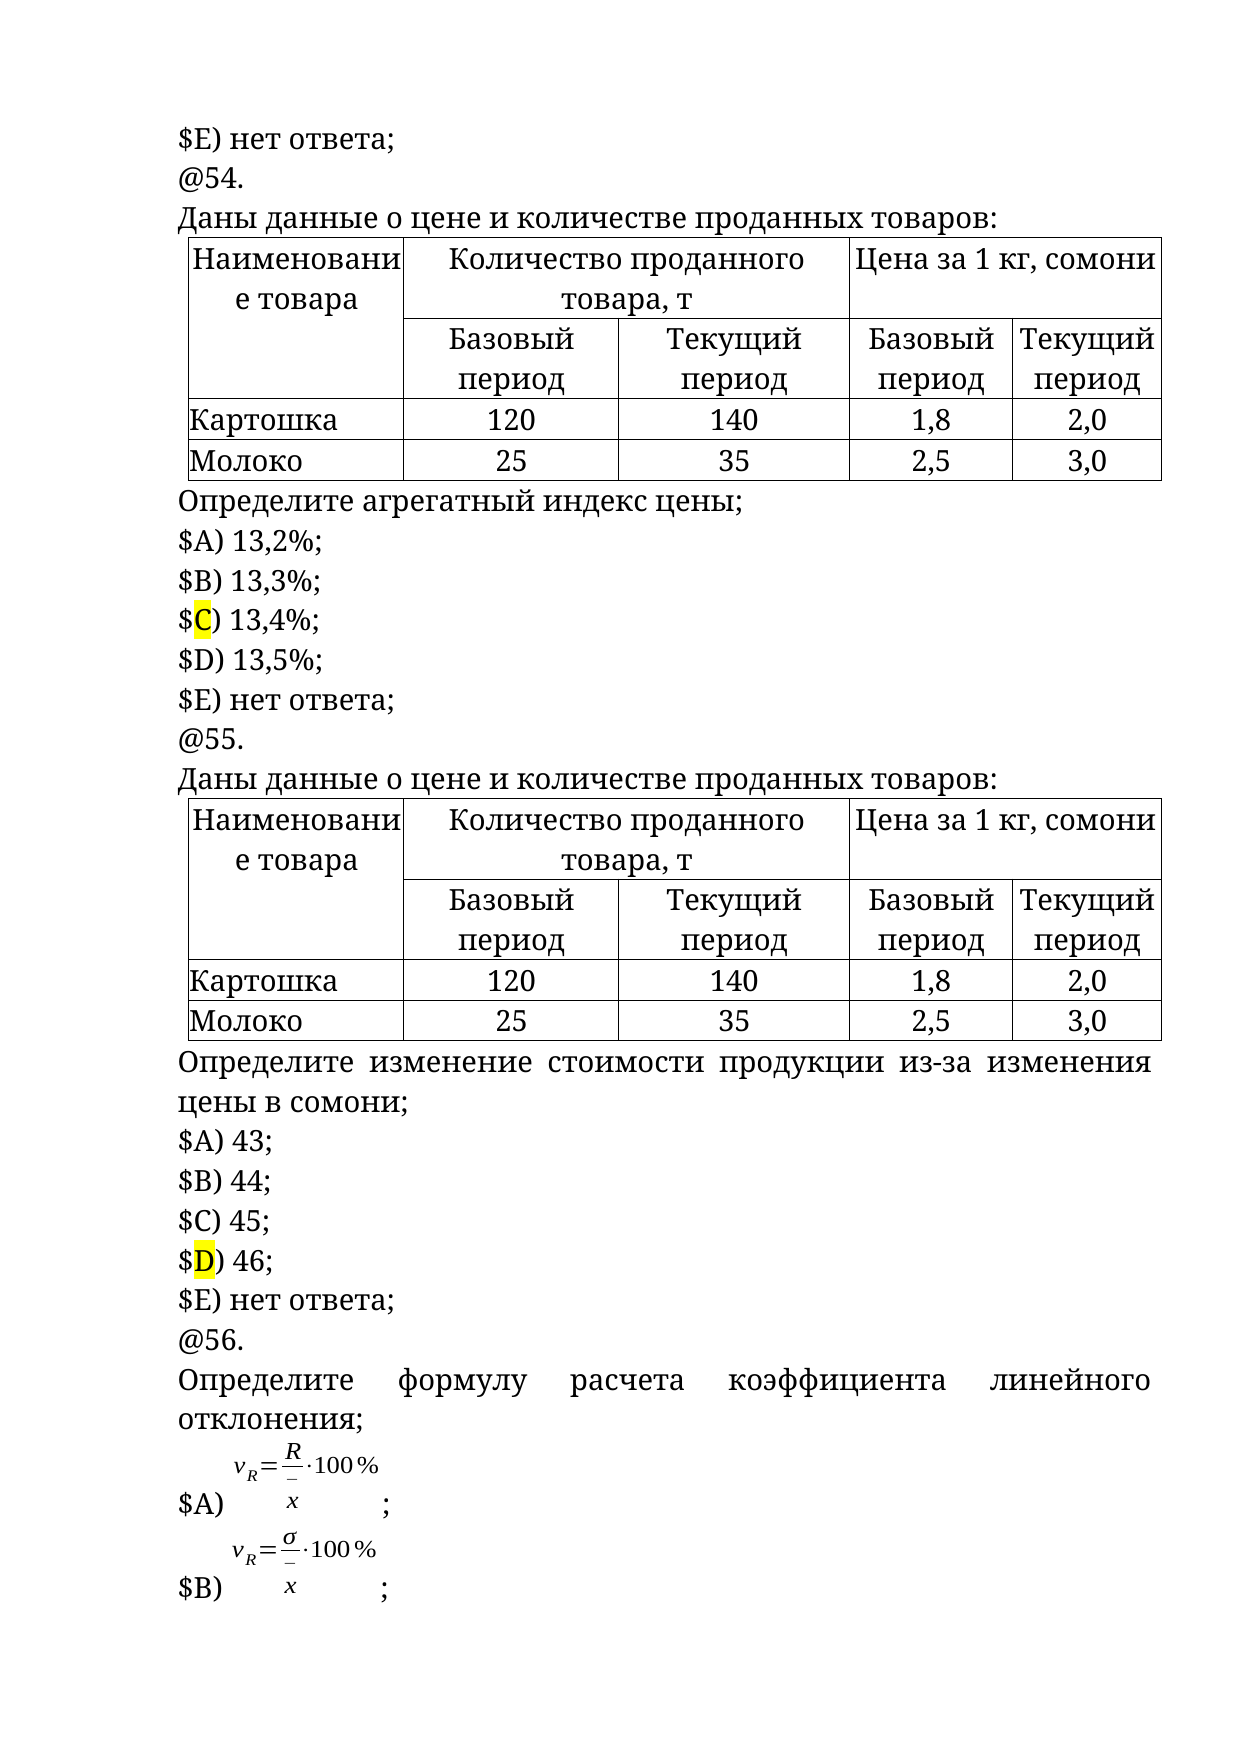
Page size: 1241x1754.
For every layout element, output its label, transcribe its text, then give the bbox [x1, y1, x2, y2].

text @54. [177, 158, 1152, 197]
table_cell Молоко [189, 440, 403, 479]
text $B) 13,3%; [177, 560, 1152, 599]
table_cell 3,0 [1013, 440, 1161, 479]
text $D) 46; [215, 1240, 1152, 1279]
text $C) 45; [177, 1200, 1152, 1240]
text $B) 44; [177, 1160, 1152, 1200]
table_header Количество проданного товара, т [404, 238, 849, 318]
text Определите формулу расчета коэффициента линейного отклонения; [177, 1359, 1152, 1438]
table_cell Молоко [189, 1001, 403, 1040]
table_cell 120 [404, 960, 618, 999]
text $A) ; [177, 1438, 1152, 1523]
table_cell 3,0 [1013, 1001, 1161, 1040]
table_cell Базовый период [850, 319, 1012, 398]
text Даны данные о цене и количестве проданных товаров: [177, 197, 1152, 237]
table_cell Базовый период [850, 880, 1012, 959]
table_header Количество проданного товара, т [404, 799, 849, 878]
text $C) 13,4%; [177, 599, 1152, 639]
text $B) ; [177, 1523, 1152, 1607]
table_cell 2,0 [1013, 399, 1161, 439]
table_cell 1,8 [850, 960, 1012, 999]
text $D) 46; [177, 1240, 194, 1279]
text @56. [177, 1319, 1152, 1359]
table_cell Текущий период [619, 880, 849, 959]
text Определите изменение стоимости продукции из-за изменения цены в сомони; [177, 1041, 1152, 1121]
table_cell 2,5 [850, 440, 1012, 479]
table_cell 25 [404, 1001, 618, 1040]
text $A) 13,2%; [177, 520, 1152, 560]
table_cell 140 [619, 960, 849, 999]
text $D) 13,5%; [177, 639, 1152, 679]
table_cell Картошка [189, 960, 403, 999]
text $E) нет ответа; [177, 679, 1152, 719]
table_header Наименование товара [189, 799, 403, 959]
table_header Цена за , сомони [850, 238, 1161, 318]
table_cell 25 [404, 440, 618, 479]
table_cell Базовый период [404, 880, 618, 959]
text $E) нет ответа; [177, 118, 1152, 158]
table_cell Картошка [189, 399, 403, 439]
table_cell Текущий период [1013, 880, 1161, 959]
table_cell 120 [404, 399, 618, 439]
table_cell Текущий период [1013, 319, 1161, 398]
text $E) нет ответа; [177, 1279, 1152, 1319]
text Даны данные о цене и количестве проданных товаров: [177, 758, 1152, 798]
text $A) 43; [177, 1121, 1152, 1160]
table_header Цена за , сомони [850, 799, 1161, 878]
text Определите агрегатный индекс цены; [177, 481, 1152, 520]
text @55. [177, 719, 1152, 758]
table_header Наименование товара [189, 238, 403, 398]
table_cell 1,8 [850, 399, 1012, 439]
table_cell Базовый период [404, 319, 618, 398]
table_cell 140 [619, 399, 849, 439]
table_cell 35 [619, 1001, 849, 1040]
table_cell 2,5 [850, 1001, 1012, 1040]
table_cell Текущий период [619, 319, 849, 398]
table_cell 2,0 [1013, 960, 1161, 999]
table_cell 35 [619, 440, 849, 479]
